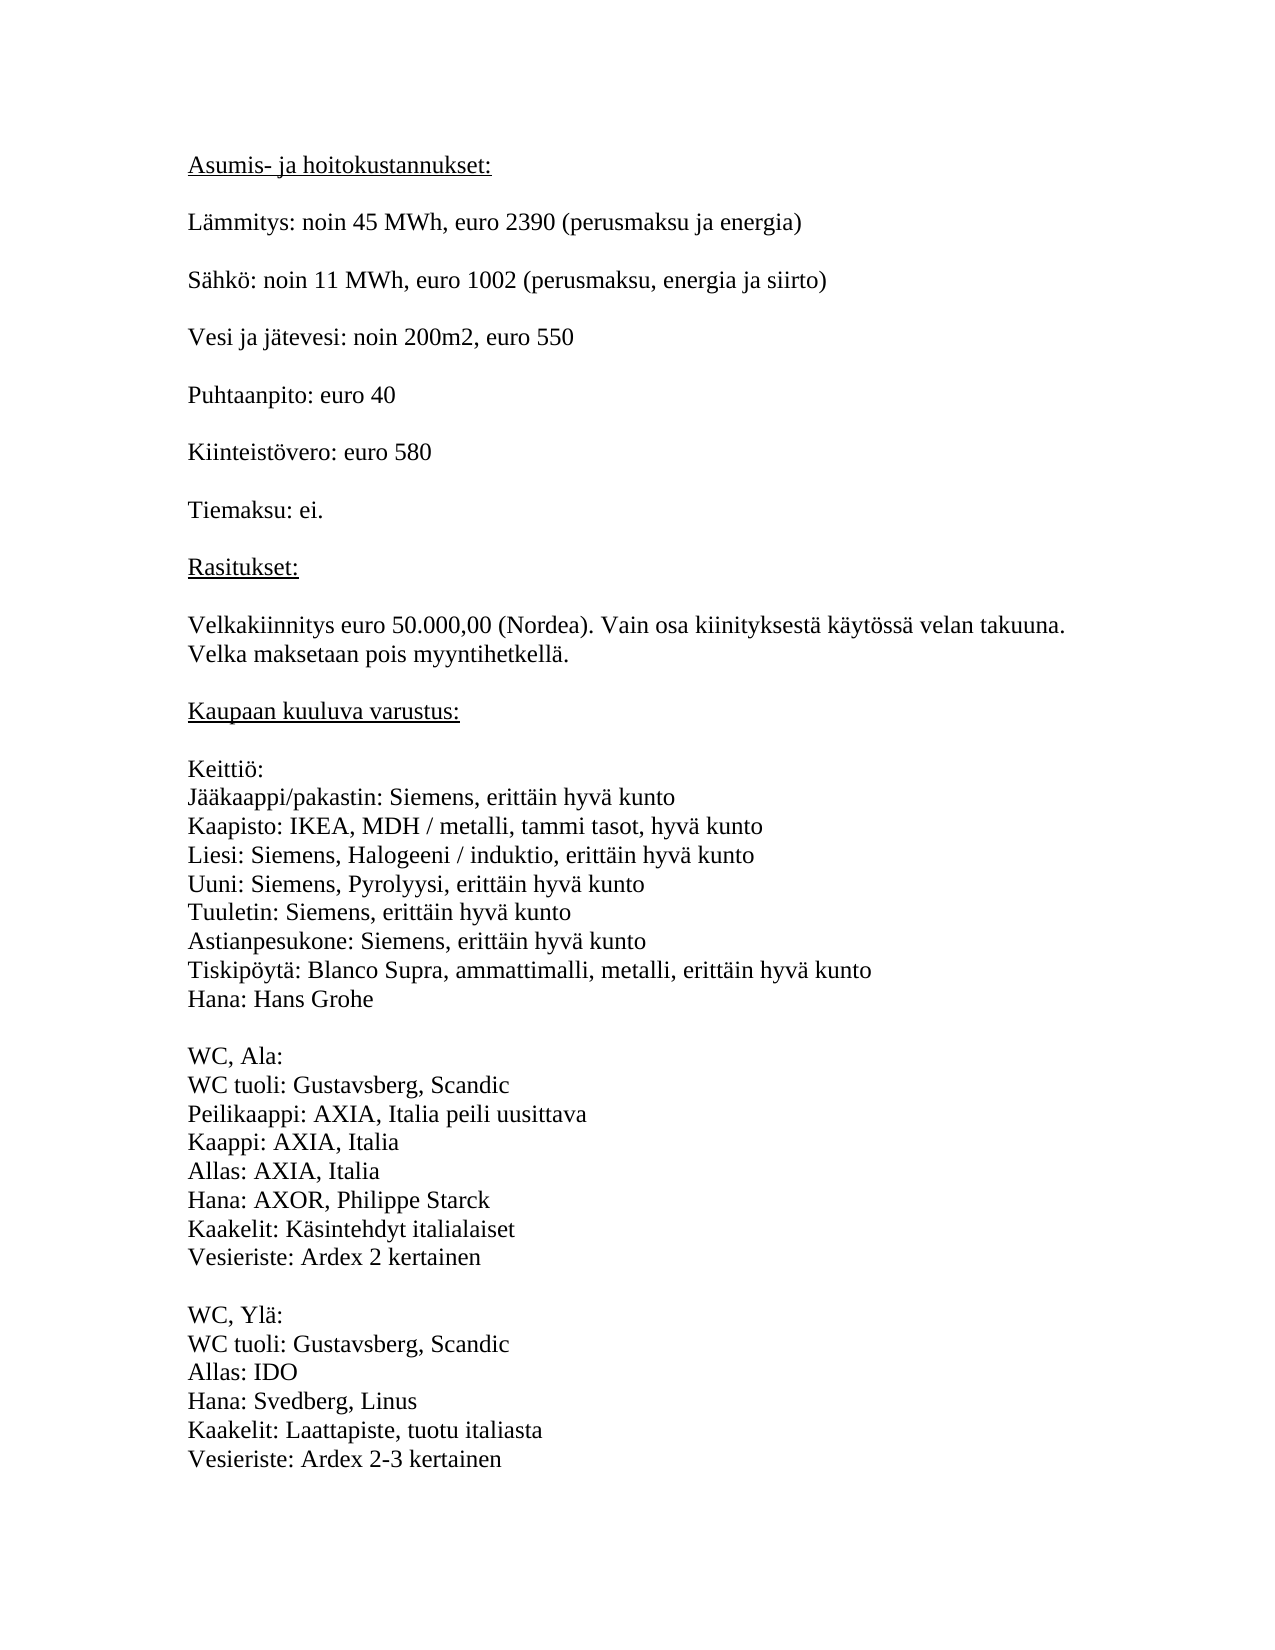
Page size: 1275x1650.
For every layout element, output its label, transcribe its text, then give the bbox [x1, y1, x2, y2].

text Jääkaappi/pakastin: Siemens, erittäin hyvä kunto [187, 782, 1087, 811]
text WC tuoli: Gustavsberg, Scandic [187, 1329, 1087, 1357]
text Astianpesukone: Siemens, erittäin hyvä kunto [187, 926, 1087, 955]
text Rasitukset: [187, 552, 1087, 581]
text WC, Ala: [187, 1041, 1087, 1070]
text WC, Ylä: [187, 1300, 1087, 1329]
text WC tuoli: Gustavsberg, Scandic [187, 1070, 1087, 1099]
text Hana: Svedberg, Linus [187, 1386, 1087, 1415]
text Velkakiinnitys euro 50.000,00 (Nordea). Vain osa kiinityksestä käytössä velan takuuna. Velka maksetaan pois myyntihetkellä. [187, 610, 1087, 667]
text Tuuletin: Siemens, erittäin hyvä kunto [187, 897, 1087, 926]
text Vesieriste: Ardex 2 kertainen [187, 1242, 1087, 1271]
text Kaupaan kuuluva varustus: [187, 696, 1087, 725]
text Puhtaanpito: euro 40 [187, 380, 1087, 409]
text Kiinteistövero: euro 580 [187, 437, 1087, 466]
text Kaakelit: Laattapiste, tuotu italiasta [187, 1415, 1087, 1444]
text Asumis- ja hoitokustannukset: [187, 150, 1087, 179]
text Liesi: Siemens, Halogeeni / induktio, erittäin hyvä kunto [187, 840, 1087, 869]
text Allas: IDO [187, 1357, 1087, 1386]
text Sähkö: noin 11 MWh, euro 1002 (perusmaksu, energia ja siirto) [187, 265, 1087, 294]
text Peilikaappi: AXIA, Italia peili uusittava [187, 1099, 1087, 1127]
text Allas: AXIA, Italia [187, 1156, 1087, 1185]
text Kaakelit: Käsintehdyt italialaiset [187, 1214, 1087, 1242]
text Tiemaksu: ei. [187, 495, 1087, 524]
text Vesieriste: Ardex 2-3 kertainen [187, 1444, 1087, 1472]
text Keittiö: [187, 754, 1087, 782]
text Lämmitys: noin 45 MWh, euro 2390 (perusmaksu ja energia) [187, 207, 1087, 236]
text Tiskipöytä: Blanco Supra, ammattimalli, metalli, erittäin hyvä kunto [187, 955, 1087, 984]
text Hana: Hans Grohe [187, 984, 1087, 1012]
text Vesi ja jätevesi: noin 200m2, euro 550 [187, 322, 1087, 351]
text Kaapisto: IKEA, MDH / metalli, tammi tasot, hyvä kunto [187, 811, 1087, 840]
text Uuni: Siemens, Pyrolyysi, erittäin hyvä kunto [187, 869, 1087, 897]
text Kaappi: AXIA, Italia [187, 1127, 1087, 1156]
text Hana: AXOR, Philippe Starck [187, 1185, 1087, 1214]
